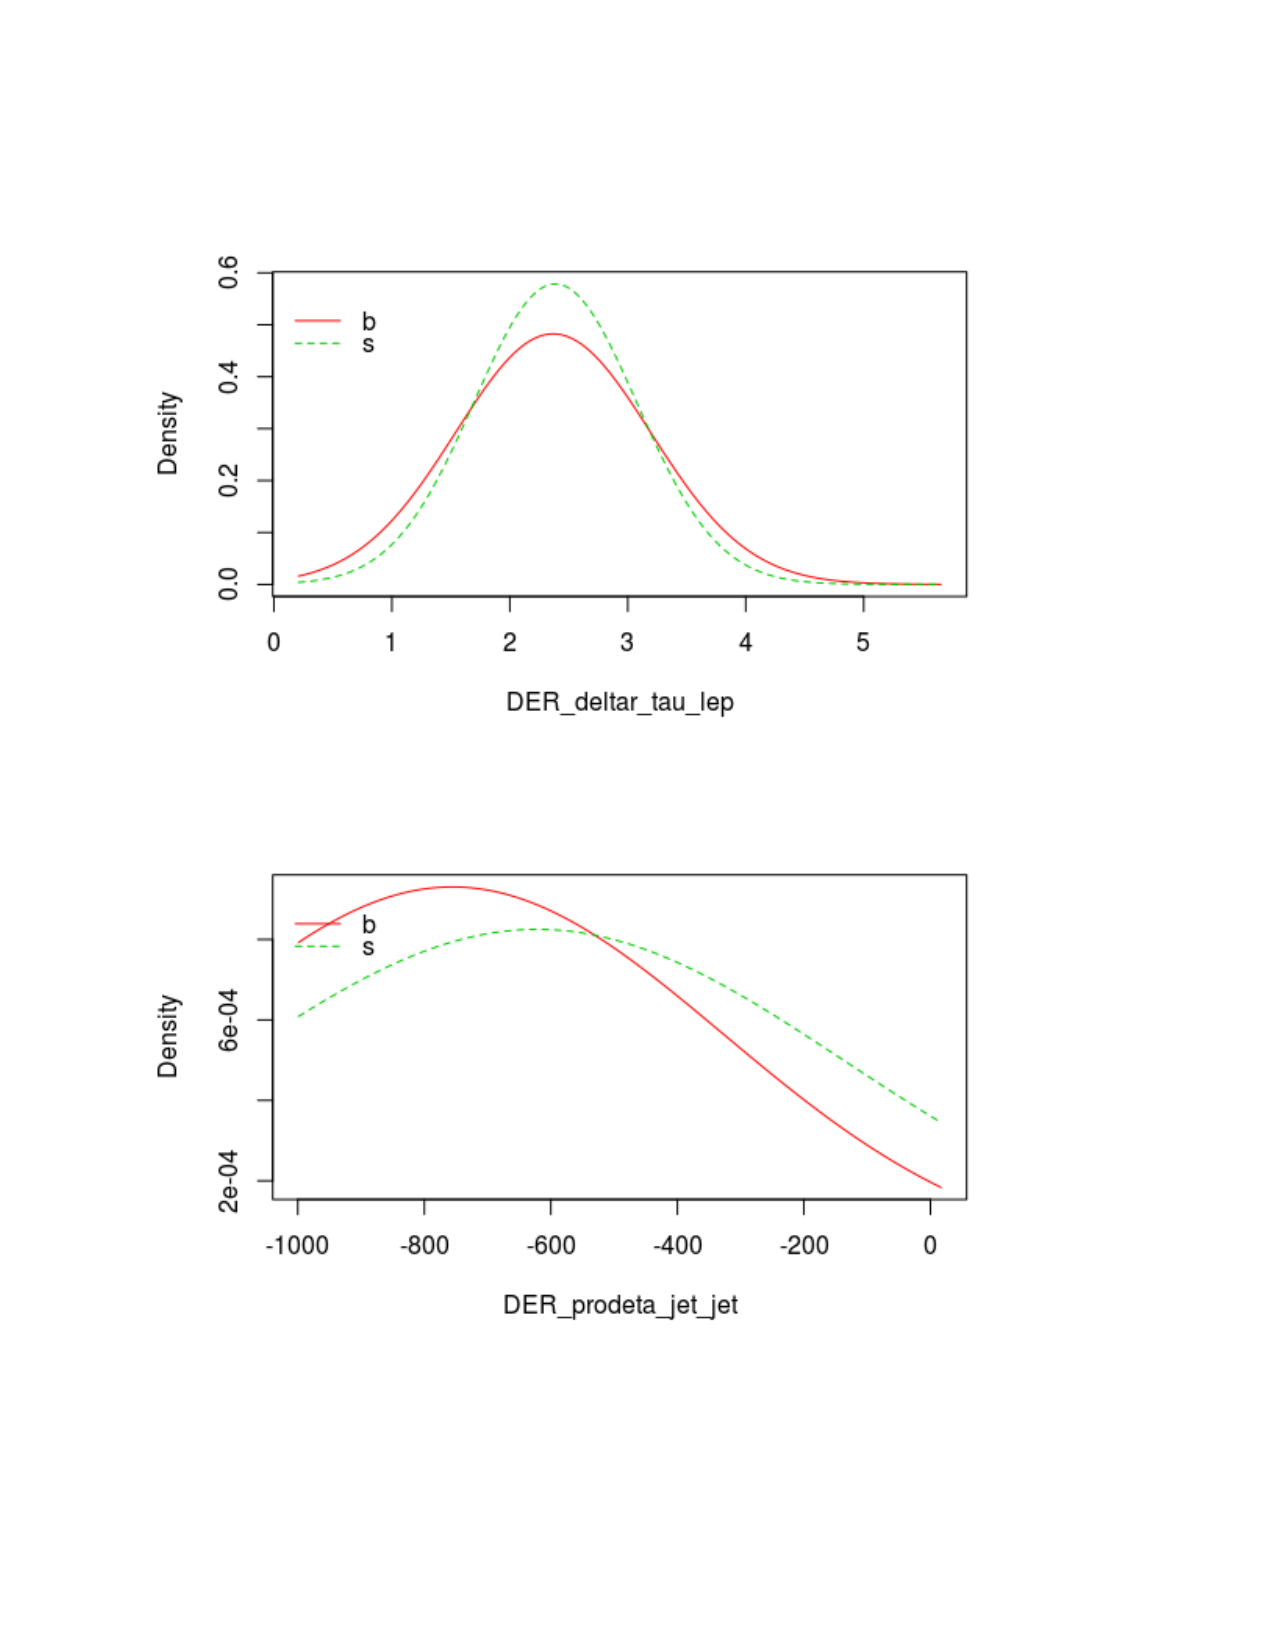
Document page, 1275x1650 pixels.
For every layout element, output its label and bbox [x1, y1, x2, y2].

picture [150, 752, 1030, 1353]
picture [150, 150, 1030, 750]
